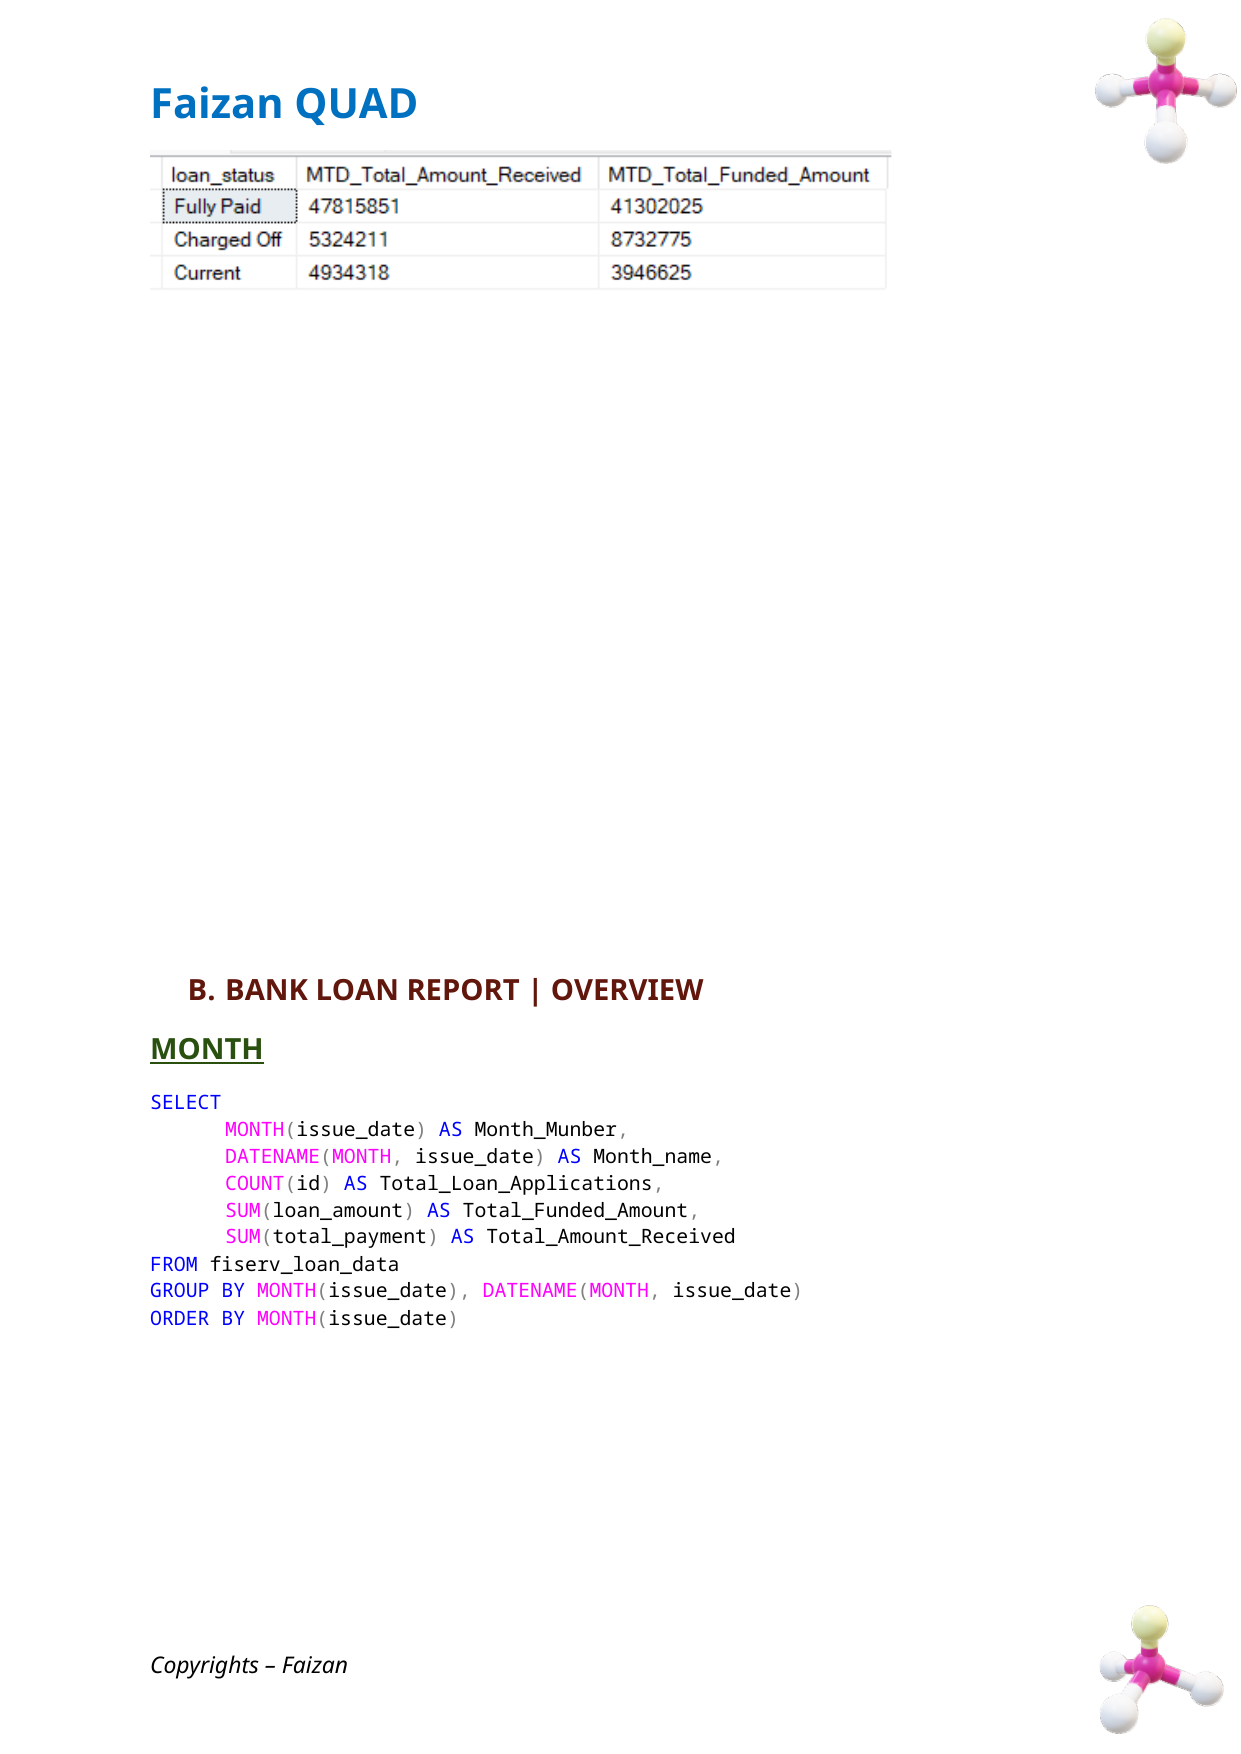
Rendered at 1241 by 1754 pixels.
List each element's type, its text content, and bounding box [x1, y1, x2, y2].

text DATENAME(MONTH, issue_date) AS Month_name, [150, 1142, 1090, 1169]
text SELECT [150, 1088, 1090, 1115]
list BANK LOAN REPORT | OVERVIEW [187, 969, 1090, 1009]
text COUNT(id) AS Total_Loan_Applications, [150, 1169, 1090, 1196]
text GROUP BY MONTH(issue_date), DATENAME(MONTH, issue_date) [150, 1277, 1090, 1304]
text SUM(total_payment) AS Total_Amount_Received [150, 1223, 1090, 1250]
text FROM fiserv_loan_data [150, 1250, 1090, 1277]
text MONTH [150, 1028, 1090, 1068]
text SUM(loan_amount) AS Total_Funded_Amount, [150, 1196, 1090, 1223]
picture [1091, 0, 1241, 167]
picture [150, 150, 892, 295]
picture [1053, 1591, 1227, 1737]
text MONTH(issue_date) AS Month_Munber, [150, 1115, 1090, 1142]
text ORDER BY MONTH(issue_date) [150, 1304, 1090, 1331]
